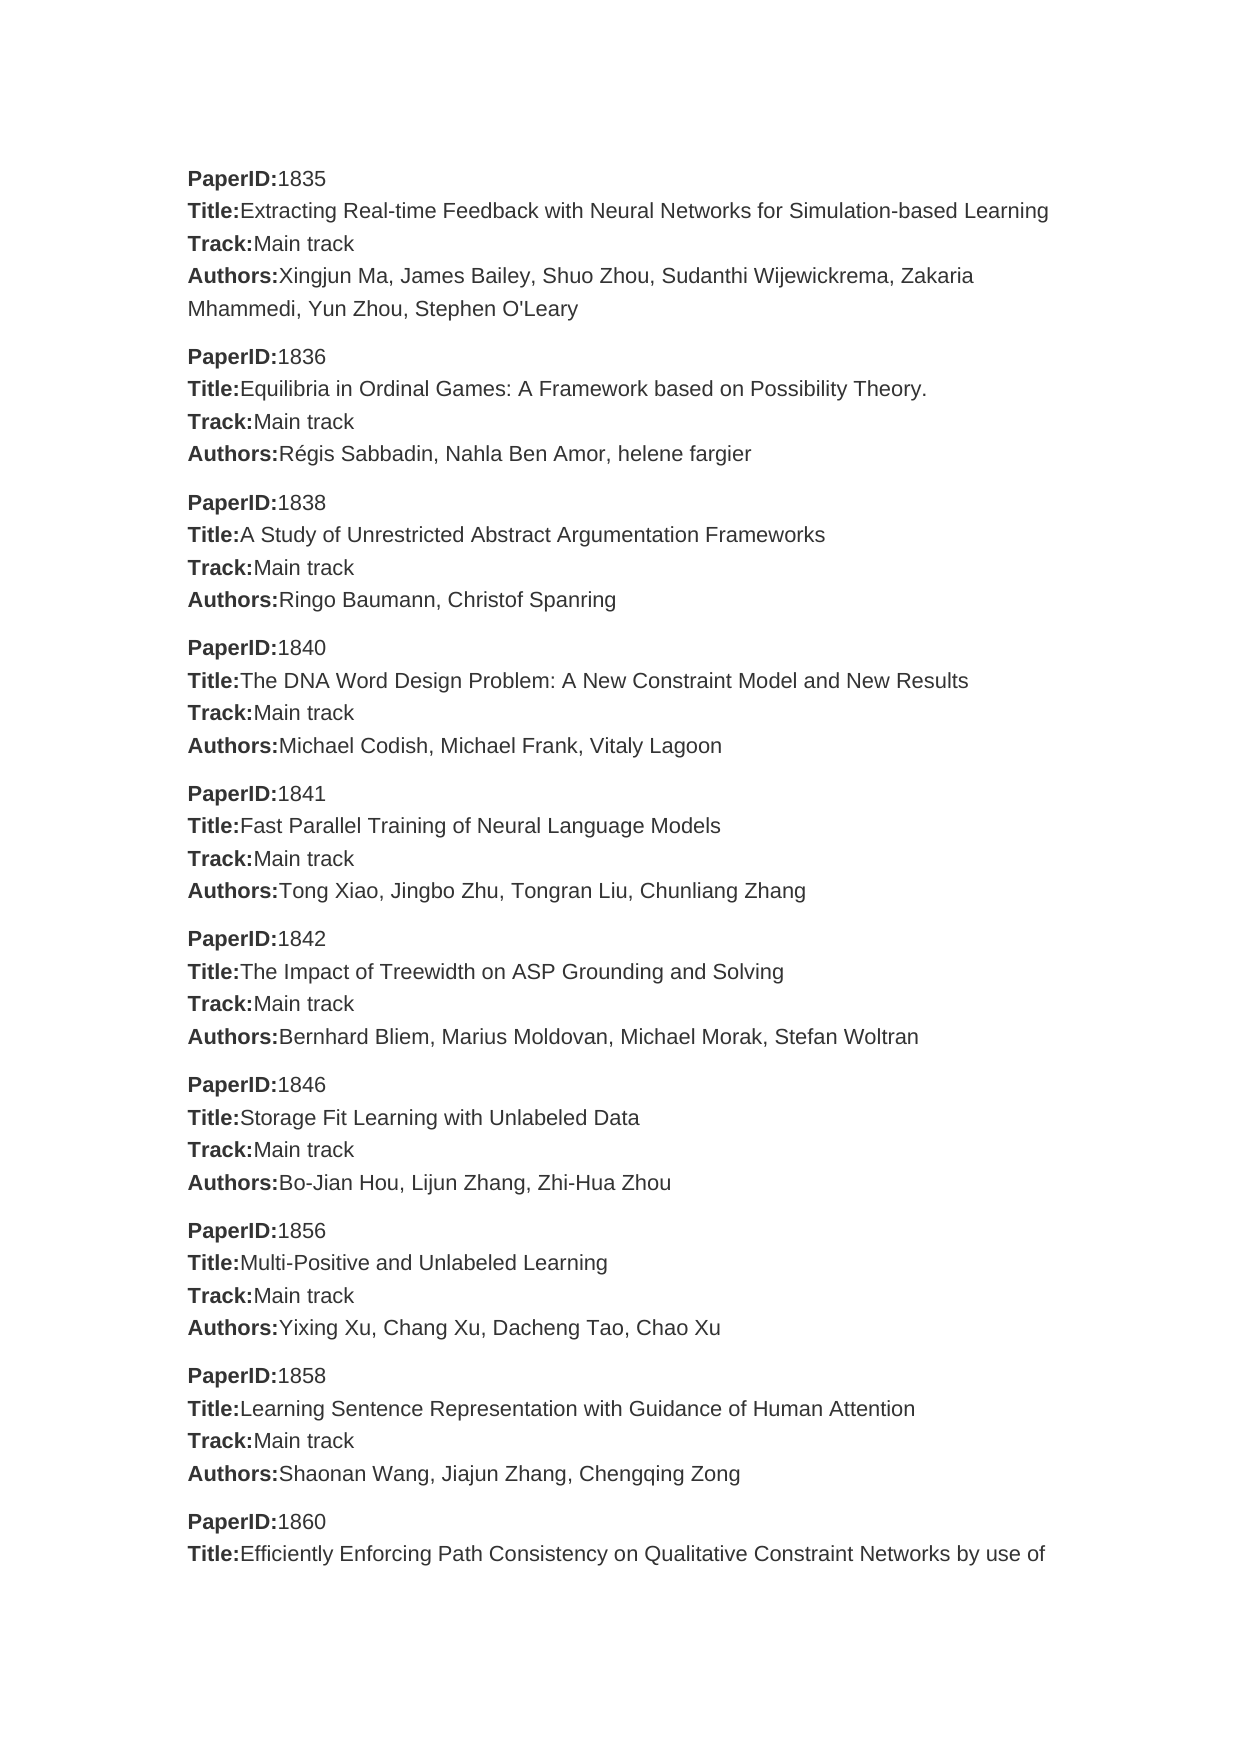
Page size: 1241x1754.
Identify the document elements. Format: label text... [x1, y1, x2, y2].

text PaperID:1835 Title:Extracting Real-time Feedback with Neural Networks for Simulation-based Learning Track:Main track Authors:Xingjun Ma, James Bailey, Shuo Zhou, Sudanthi Wijewickrema, Zakaria Mhammedi, Yun Zhou, Stephen O'Leary [187, 162, 1053, 324]
text PaperID:1840 Title:The DNA Word Design Problem: A New Constraint Model and New Results Track:Main track Authors:Michael Codish, Michael Frank, Vitaly Lagoon [187, 631, 1053, 761]
text PaperID:1842 Title:The Impact of Treewidth on ASP Grounding and Solving Track:Main track Authors:Bernhard Bliem, Marius Moldovan, Michael Morak, Stefan Woltran [187, 923, 1053, 1053]
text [187, 1505, 1053, 1570]
text PaperID:1858 Title:Learning Sentence Representation with Guidance of Human Attention Track:Main track Authors:Shaonan Wang, Jiajun Zhang, Chengqing Zong [187, 1359, 1053, 1489]
text PaperID:1856 Title:Multi-Positive and Unlabeled Learning Track:Main track Authors:Yixing Xu, Chang Xu, Dacheng Tao, Chao Xu [187, 1214, 1053, 1344]
text PaperID:1841 Title:Fast Parallel Training of Neural Language Models Track:Main track Authors:Tong Xiao, Jingbo Zhu, Tongran Liu, Chunliang Zhang [187, 777, 1053, 907]
text PaperID:1836 Title:Equilibria in Ordinal Games: A Framework based on Possibility Theory. Track:Main track Authors:Régis Sabbadin, Nahla Ben Amor, helene fargier [187, 340, 1053, 470]
text PaperID:1846 Title:Storage Fit Learning with Unlabeled Data Track:Main track Authors:Bo-Jian Hou, Lijun Zhang, Zhi-Hua Zhou [187, 1068, 1053, 1198]
text PaperID:1838 Title:A Study of Unrestricted Abstract Argumentation Frameworks Track:Main track Authors:Ringo Baumann, Christof Spanring [187, 486, 1053, 616]
